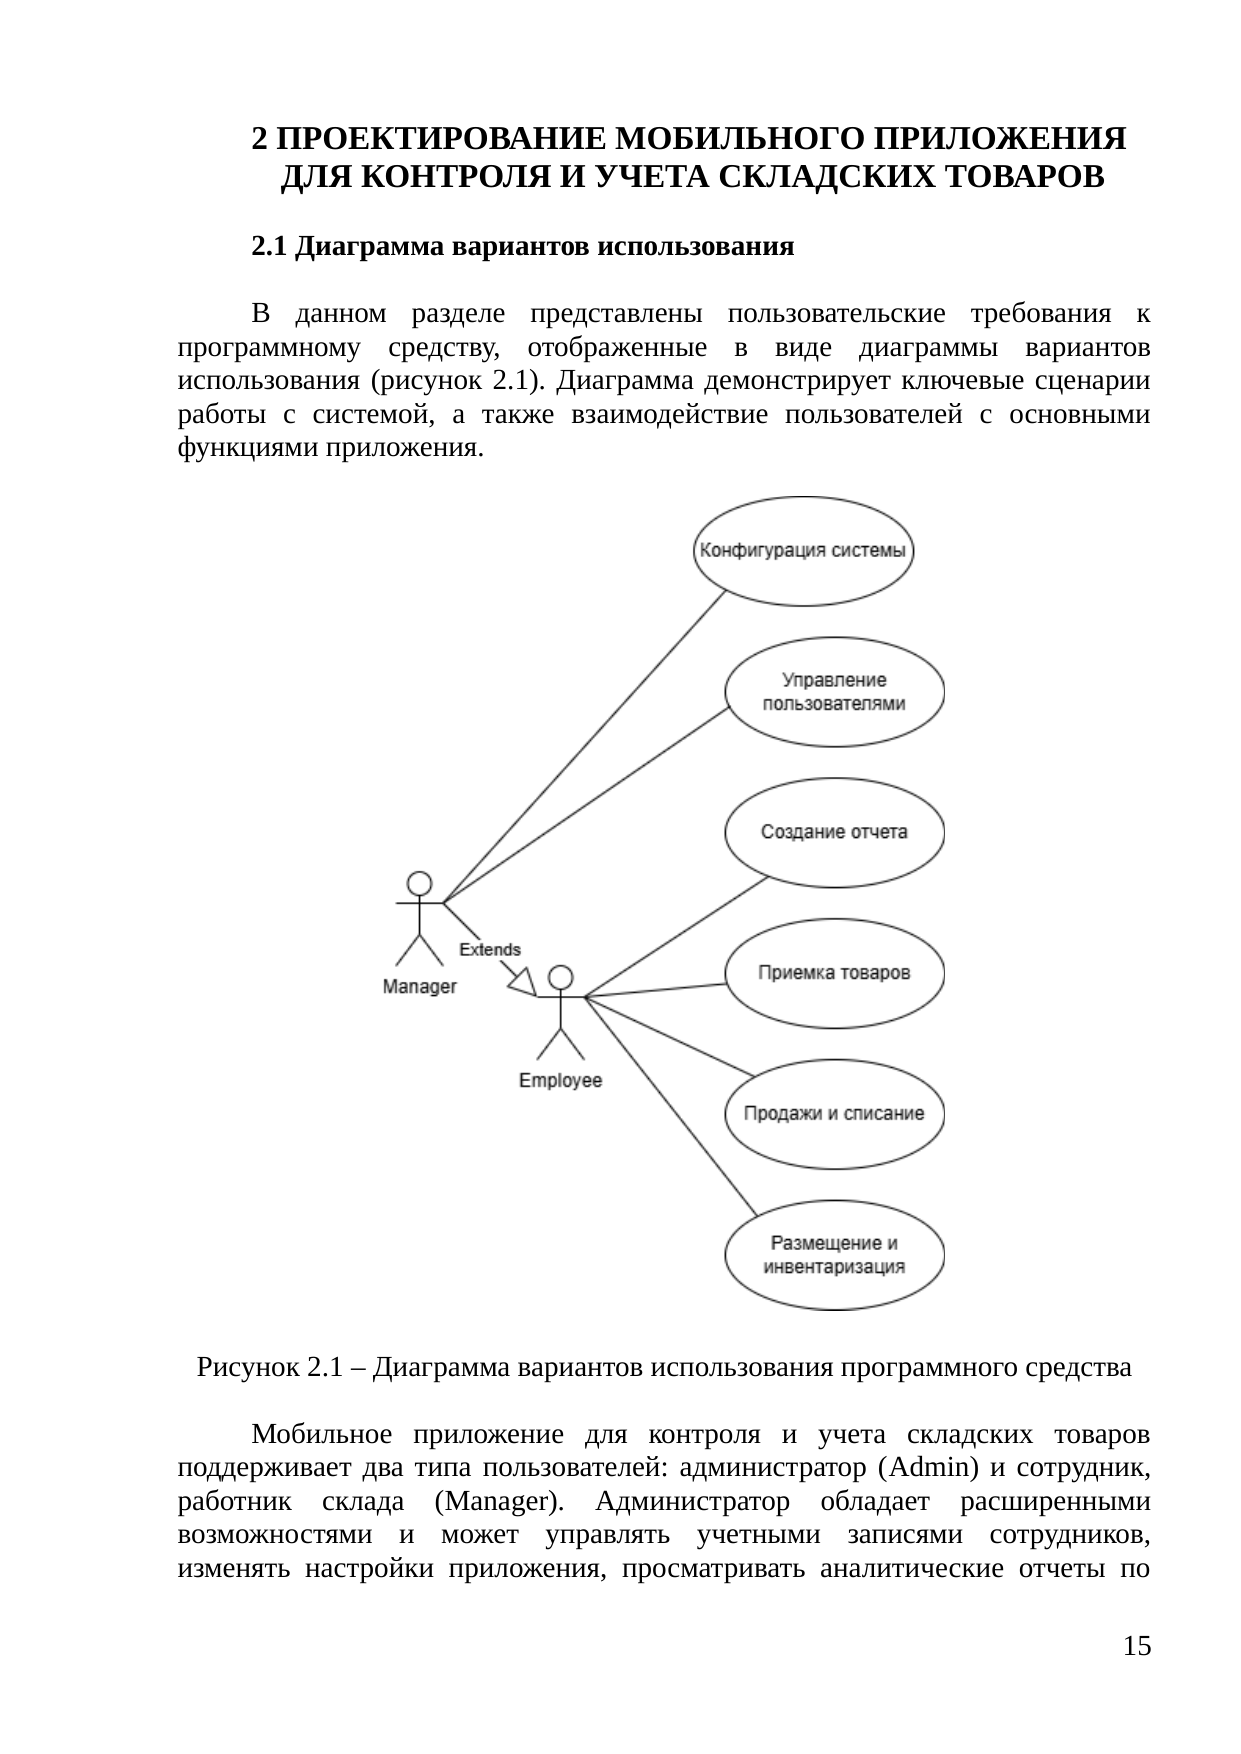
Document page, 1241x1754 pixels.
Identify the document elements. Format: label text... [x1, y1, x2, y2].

text В данном разделе представлены пользовательские требования к программному средству, отображенные в виде диаграммы вариантов использования (рисунок 2.1). Диаграмма демонстрирует ключевые сценарии работы с системой, а также взаимодействие пользователей с основными функциями приложения. [177, 295, 1152, 463]
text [177, 1416, 1152, 1584]
subtitle 2 Проектирование МОБИЛЬного приложения для КОНТРОЛЯ И учета сКЛАДСКИХ ТОВАРОВ [251, 118, 1152, 195]
subtitle 2.1 Диаграмма вариантов использования [177, 228, 1152, 262]
text Рисунок 2.1 – Диаграмма вариантов использования программного средства [177, 1349, 1152, 1382]
picture [383, 496, 945, 1311]
